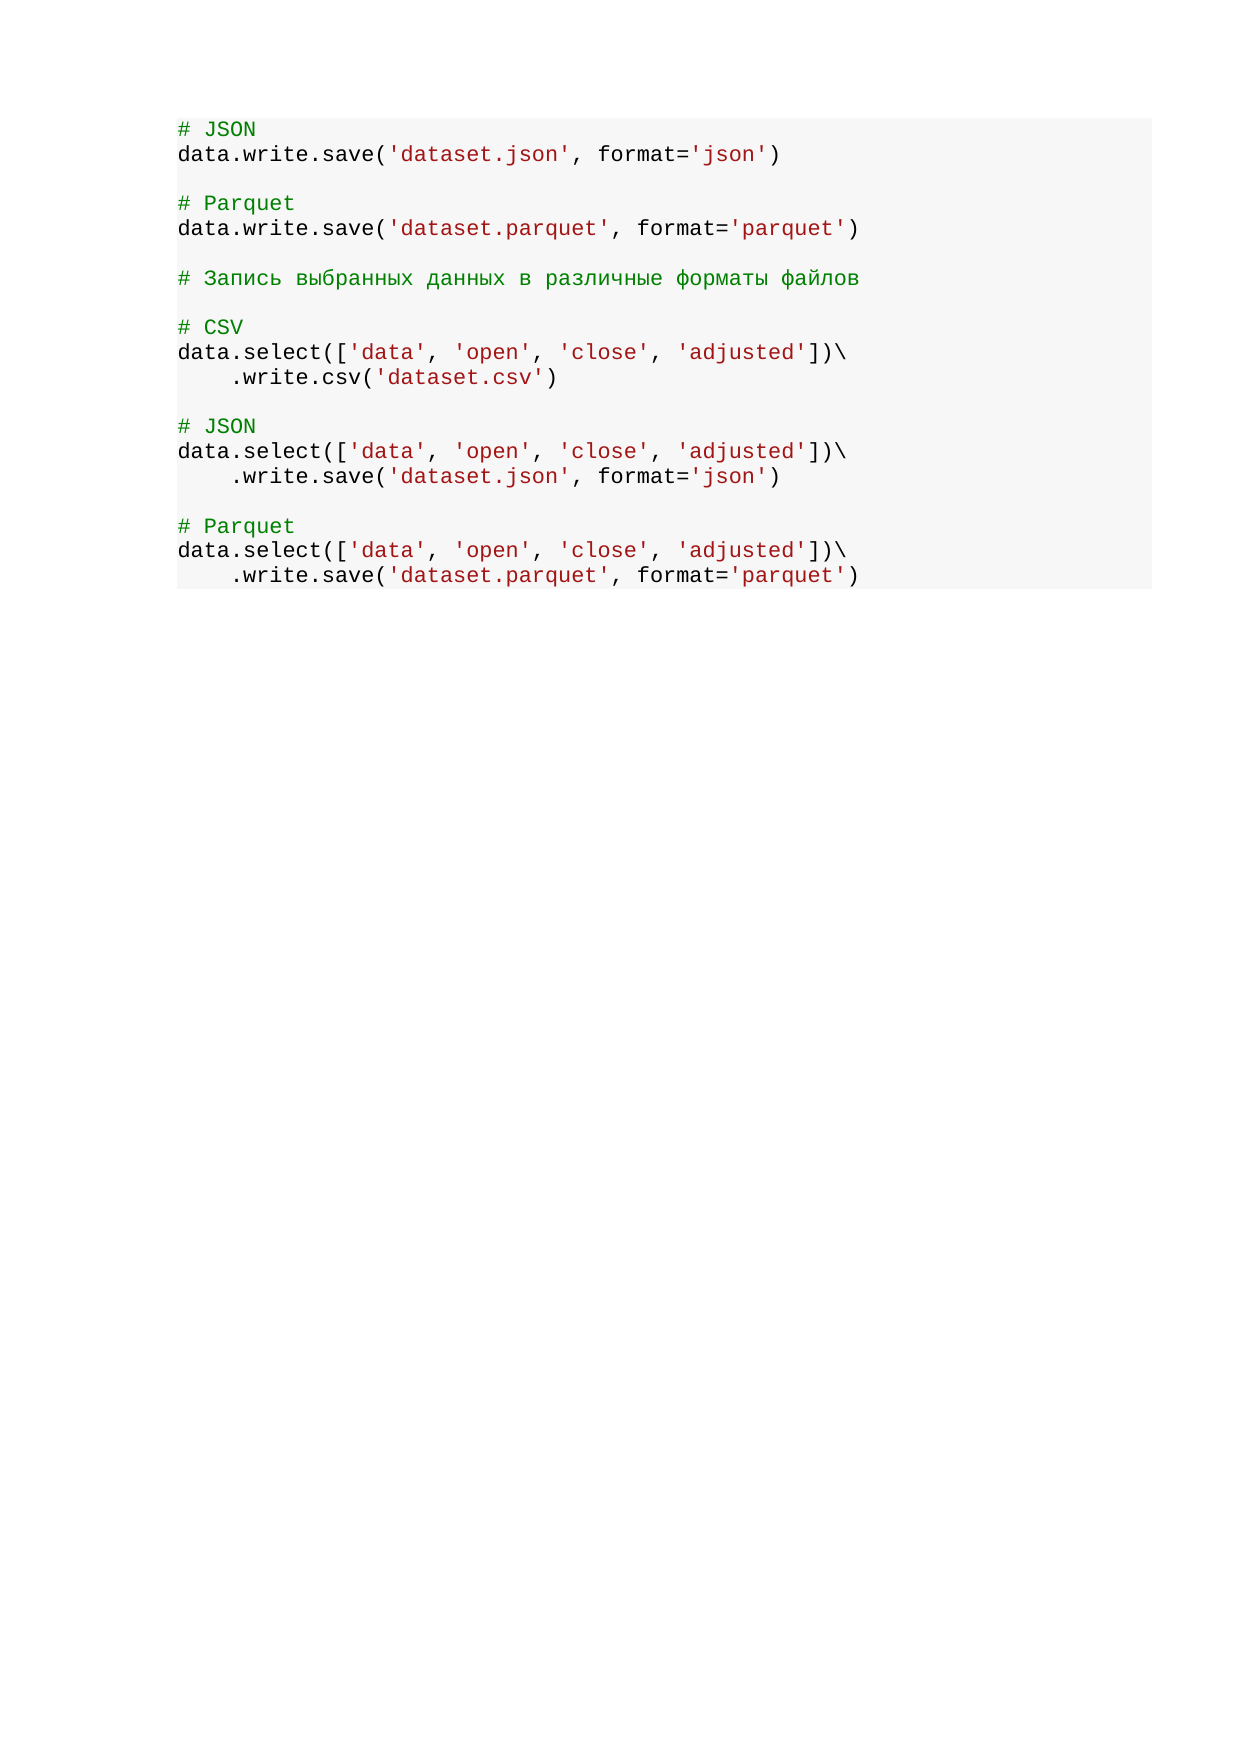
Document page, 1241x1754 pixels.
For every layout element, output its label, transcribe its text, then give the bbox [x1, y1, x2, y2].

text data.select(['data', 'open', 'close', 'adjusted'])\ [177, 440, 1152, 465]
text # Запись выбранных данных в различные форматы файлов [177, 267, 1152, 292]
text # CSV [177, 316, 1152, 341]
text # JSON [177, 416, 1152, 440]
text # Parquet [177, 515, 1152, 539]
text data.write.save('dataset.json', format='json') [177, 143, 1152, 168]
text .write.save('dataset.json', format='json') [177, 465, 1152, 490]
text .write.csv('dataset.csv') [177, 366, 1152, 391]
text # JSON [177, 118, 1152, 143]
text data.write.save('dataset.parquet', format='parquet') [177, 217, 1152, 242]
text data.select(['data', 'open', 'close', 'adjusted'])\ [177, 341, 1152, 366]
text data.select(['data', 'open', 'close', 'adjusted'])\ [177, 539, 1152, 564]
text .write.save('dataset.parquet', format='parquet') [177, 564, 1152, 589]
text # Parquet [177, 192, 1152, 217]
